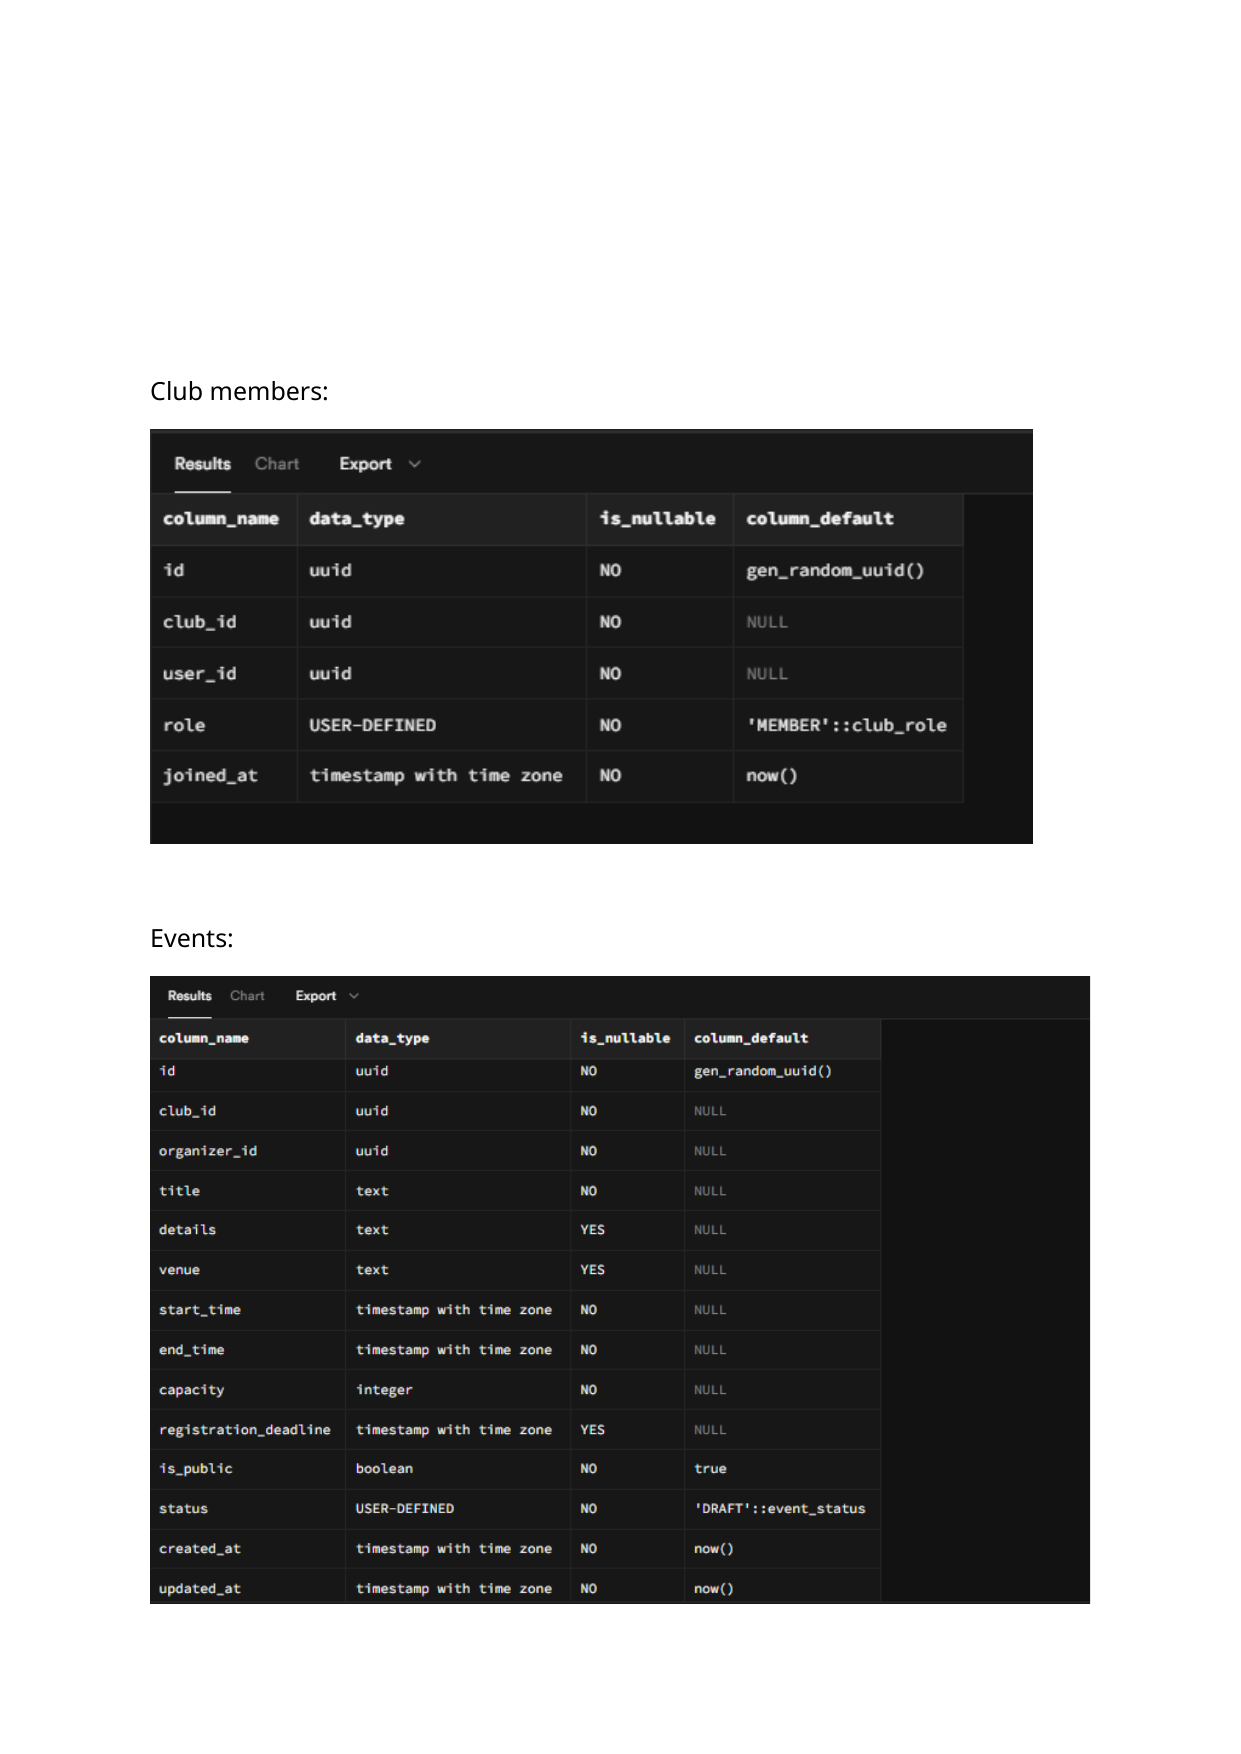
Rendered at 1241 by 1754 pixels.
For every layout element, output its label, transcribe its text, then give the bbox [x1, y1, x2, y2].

picture [150, 976, 1091, 1604]
text Events: [150, 921, 1090, 955]
picture [150, 429, 1033, 844]
text Club members: [150, 373, 1090, 407]
